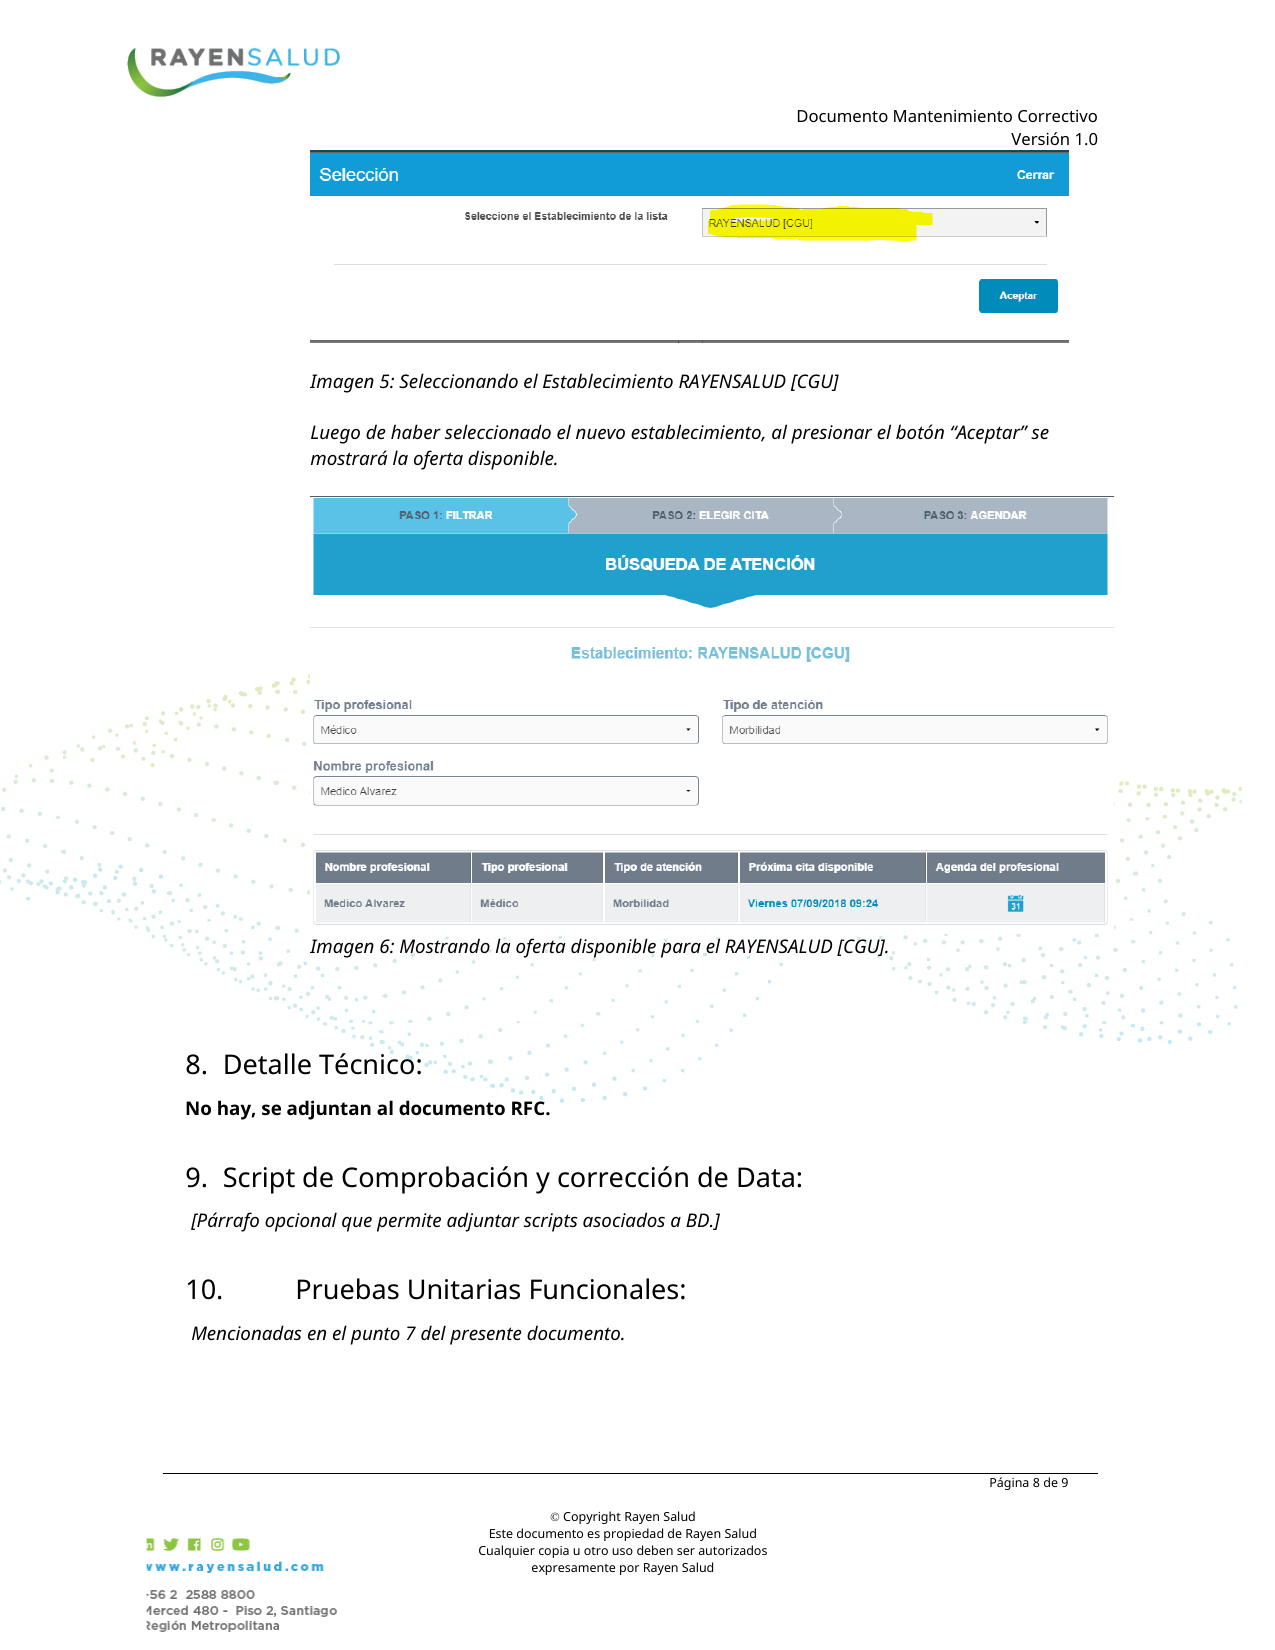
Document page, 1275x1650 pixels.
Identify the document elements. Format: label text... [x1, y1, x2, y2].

picture [146, 1534, 342, 1633]
text Luego de haber seleccionado el nuevo establecimiento, al presionar el botón “Aceptar” se mostrará la oferta disponible. [310, 419, 1098, 470]
picture [116, 33, 349, 107]
picture [339, 169, 348, 180]
picture [0, 496, 1242, 1124]
subtitle Detalle Técnico: [185, 1046, 1098, 1082]
picture [310, 197, 1069, 343]
text Imagen 5: Seleccionando el Establecimiento RAYENSALUD [CGU] [310, 368, 1098, 394]
text Imagen 6: Mostrando la oferta disponible para el RAYENSALUD [CGU]. [310, 934, 1098, 959]
text [Párrafo opcional que permite adjuntar scripts asociados a BD.] [191, 1208, 1098, 1233]
subtitle Pruebas Unitarias Funcionales: [185, 1271, 1098, 1308]
subtitle Script de Comprobación y corrección de Data: [185, 1158, 1098, 1195]
subtitle No hay, se adjuntan al documento RFC. [148, 1095, 1098, 1121]
text Mencionadas en el punto 7 del presente documento. [191, 1320, 1098, 1346]
